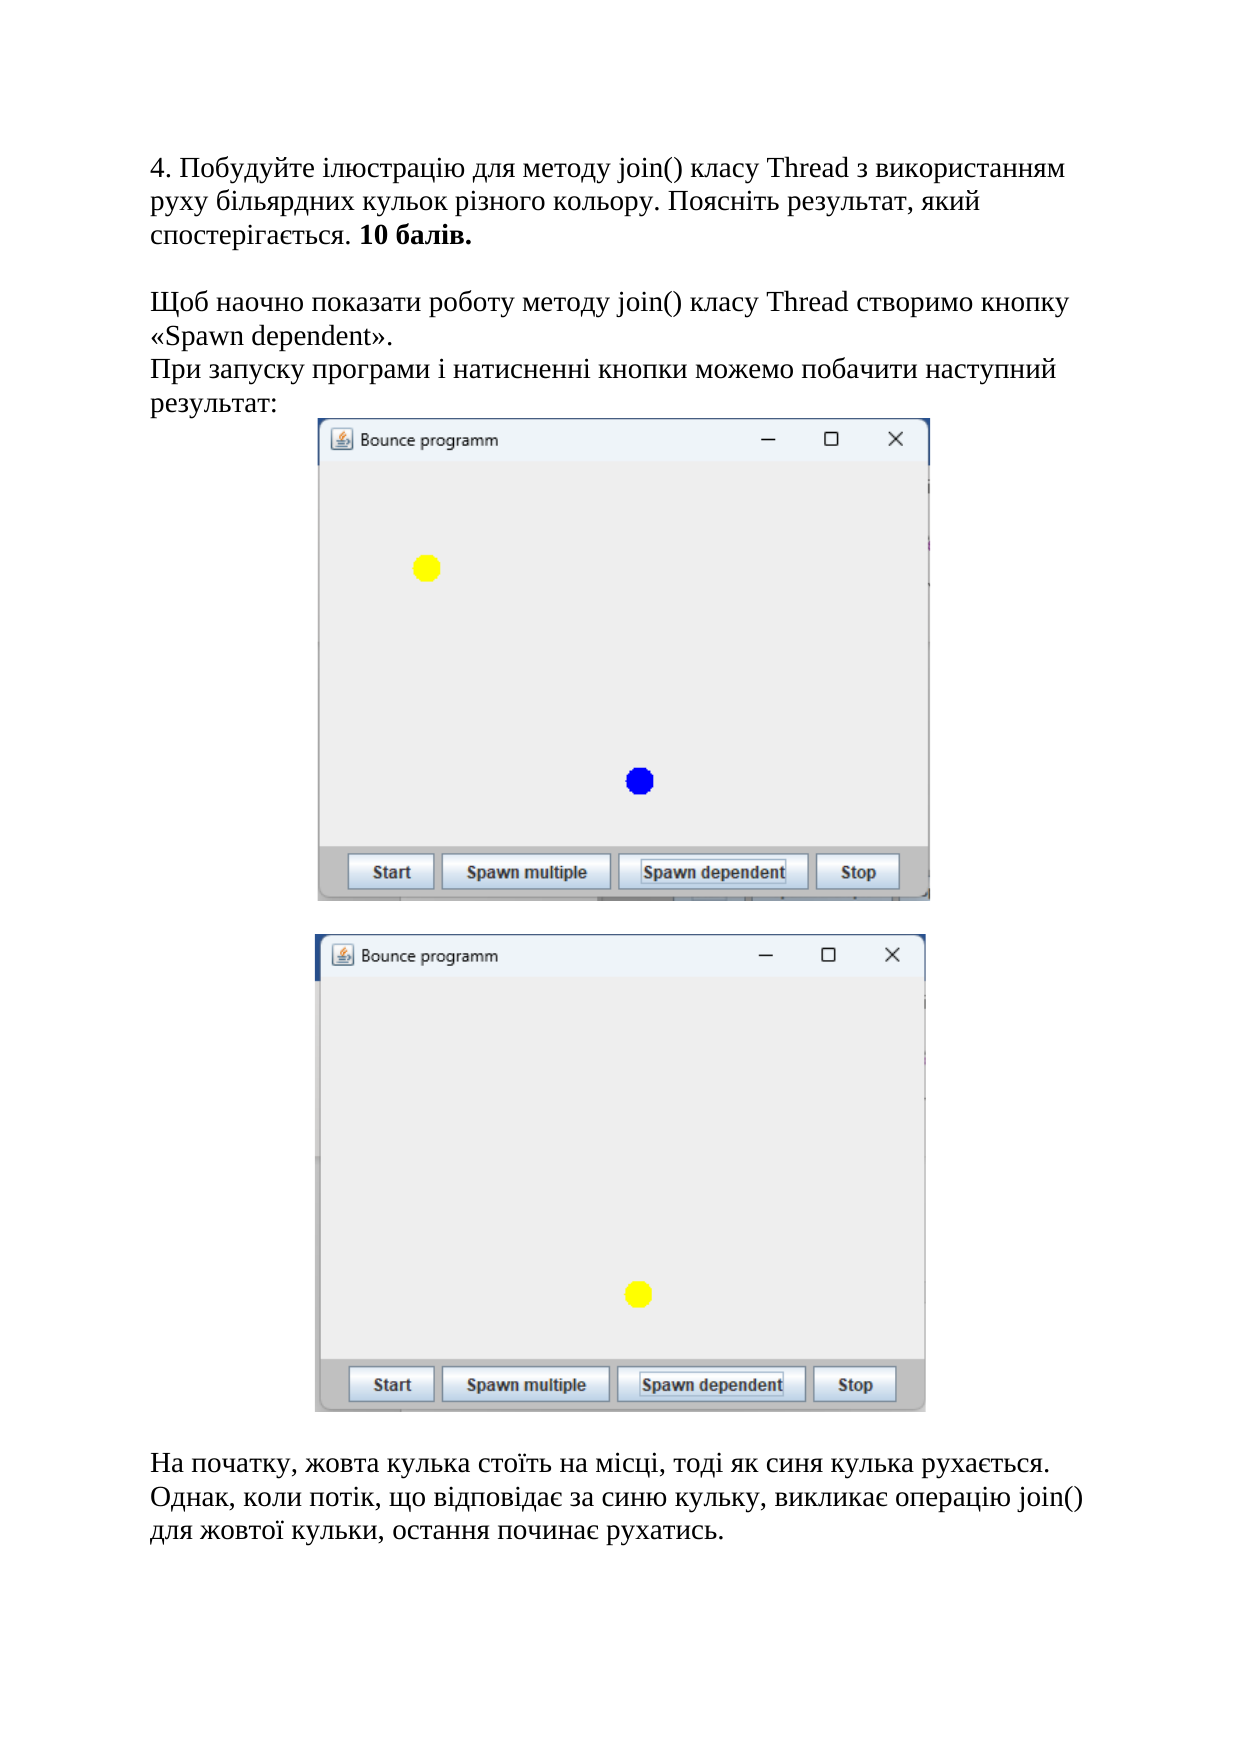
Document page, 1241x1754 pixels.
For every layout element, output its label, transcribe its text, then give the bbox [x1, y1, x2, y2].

text При запуску програми і натисненні кнопки можемо побачити наступний результат: [150, 351, 1090, 418]
text 4. Побудуйте ілюстрацію для методу join() класу Thread з використанням руху більярдних кульок різного кольору. Поясніть результат, який спостерігається. 10 балів. [150, 150, 1090, 251]
picture [314, 934, 926, 1412]
picture [317, 418, 930, 901]
text На початку, жовта кулька стоїть на місці, тоді як синя кулька рухається. Однак, коли потік, що відповідає за синю кульку, викликає операцію join() для жовтої кульки, остання починає рухатись. [150, 1445, 1090, 1546]
text Щоб наочно показати роботу методу join() класу Thread створимо кнопку «Spawn dependent». [150, 284, 1090, 351]
